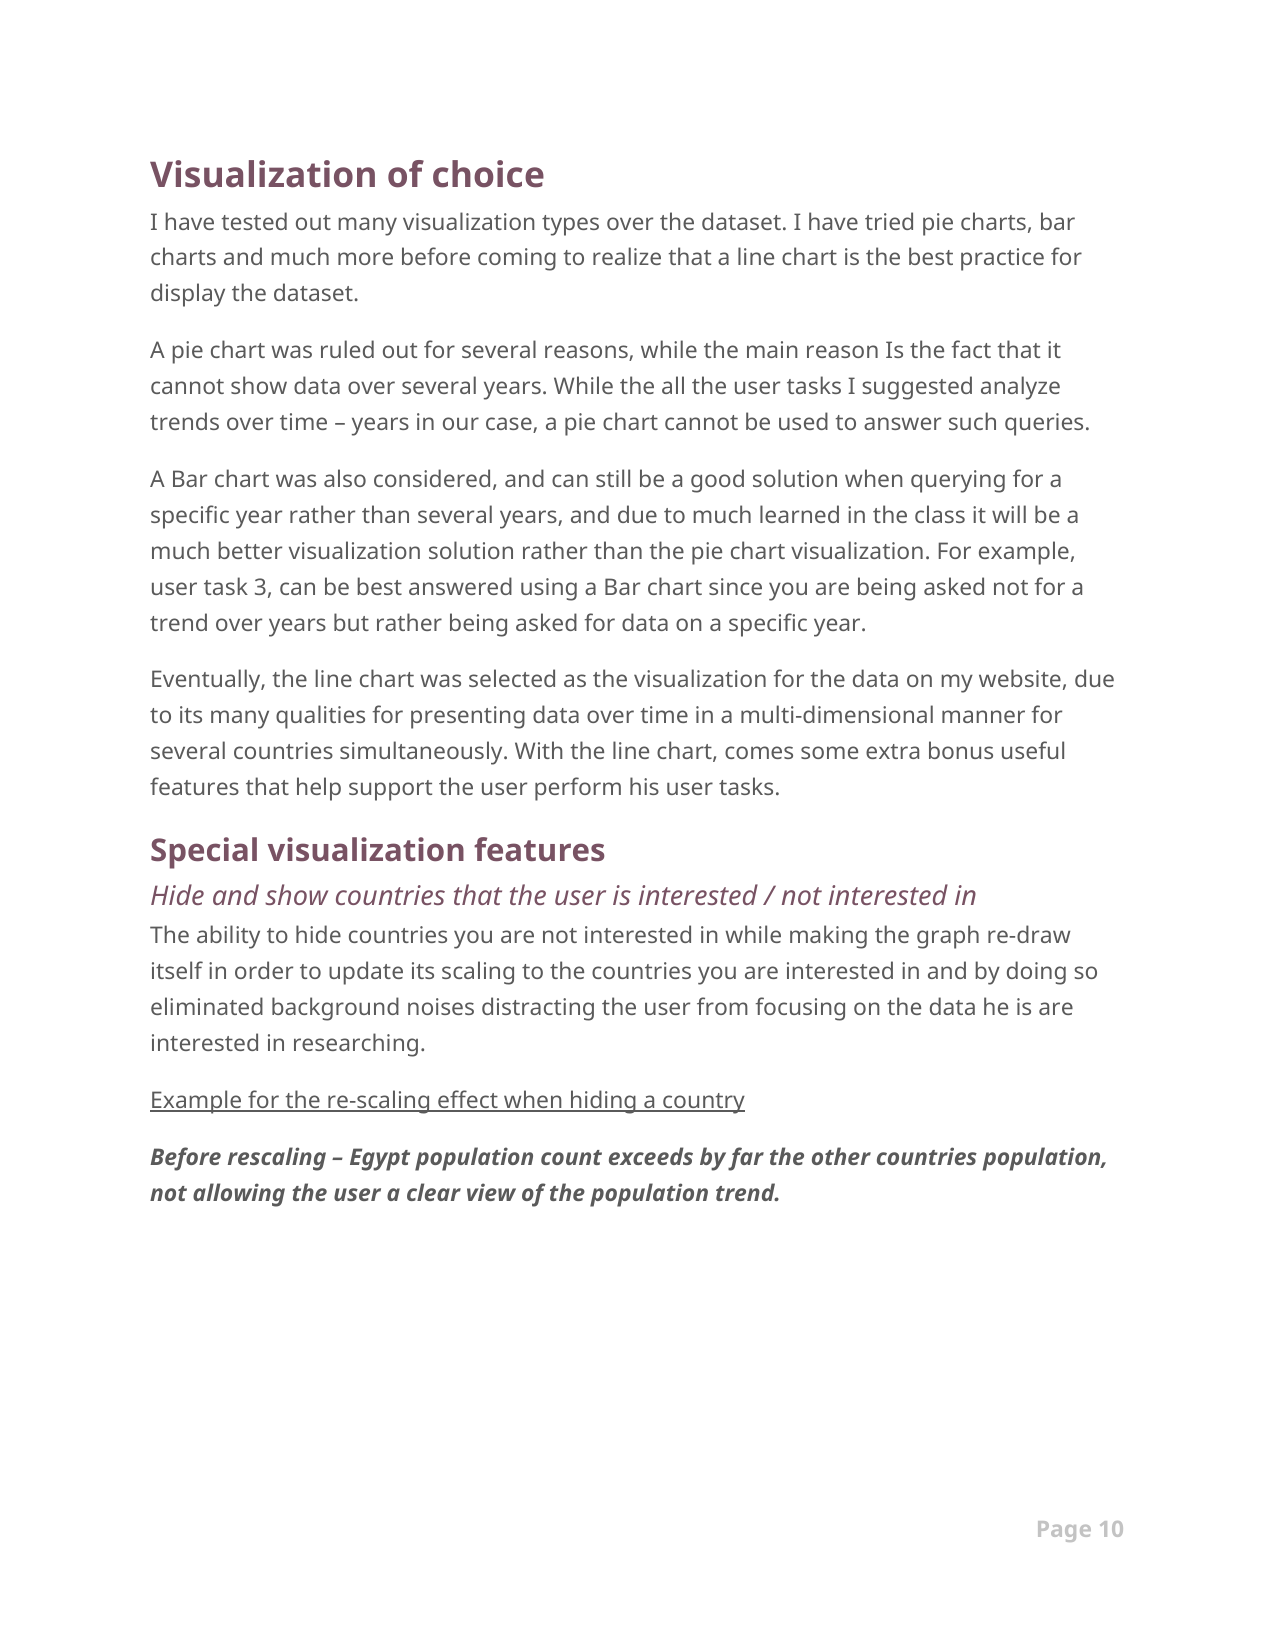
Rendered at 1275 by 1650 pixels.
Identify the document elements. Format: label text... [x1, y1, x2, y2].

subtitle Visualization of choice [150, 150, 1125, 198]
text Before rescaling – Egypt population count exceeds by far the other countries population, not allowing the user a clear view of the population trend. [150, 1141, 1125, 1208]
subtitle Special visualization features [150, 828, 1125, 870]
text A Bar chart was also considered, and can still be a good solution when querying for a specific year rather than several years, and due to much learned in the class it will be a much better visualization solution rather than the pie chart visualization. For example, user task 3, can be best answered using a Bar chart since you are being asked not for a trend over years but rather being asked for data on a specific year. [150, 463, 1125, 638]
subtitle Hide and show countries that the user is interested / not interested in [150, 877, 1125, 914]
text I have tested out many visualization types over the dataset. I have tried pie charts, bar charts and much more before coming to realize that a line chart is the best practice for display the dataset. [150, 205, 1125, 308]
text The ability to hide countries you are not interested in while making the graph re-draw itself in order to update its scaling to the countries you are interested in and by doing so eliminated background noises distracting the user from focusing on the data he is are interested in researching. [150, 919, 1125, 1058]
text Eventually, the line chart was selected as the visualization for the data on my website, due to its many qualities for presenting data over time in a multi-dimensional manner for several countries simultaneously. With the line chart, comes some extra bonus useful features that help support the user perform his user tasks. [150, 663, 1125, 802]
text A pie chart was ruled out for several reasons, while the main reason Is the fact that it cannot show data over several years. While the all the user tasks I suggested analyze trends over time – years in our case, a pie chart cannot be used to answer such queries. [150, 334, 1125, 437]
text Example for the re-scaling effect when hiding a country [150, 1084, 1125, 1115]
